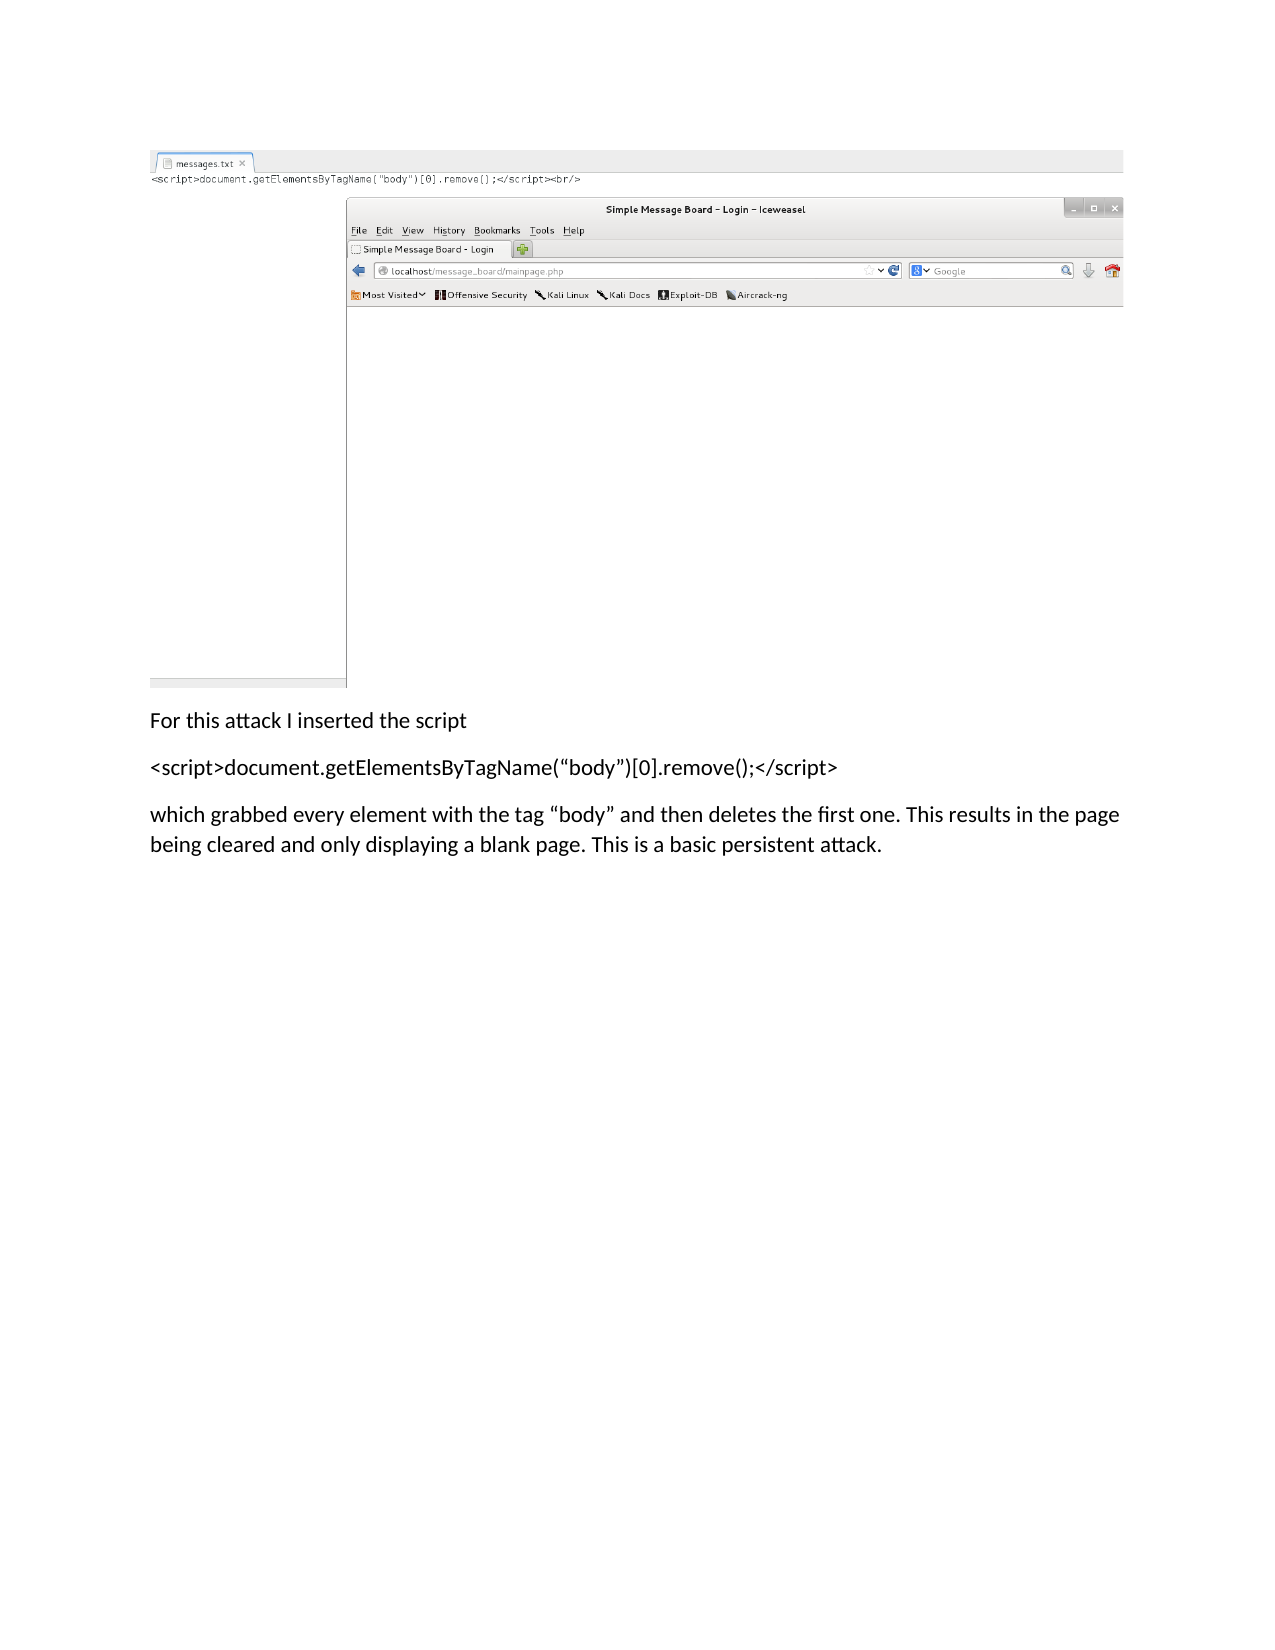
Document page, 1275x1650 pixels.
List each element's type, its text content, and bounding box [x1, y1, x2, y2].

picture [150, 150, 1124, 688]
text <script>document.getElementsByTagName(“body”)[0].remove();</script> [150, 753, 1125, 781]
text which grabbed every element with the tag “body” and then deletes the first one. This results in the page being cleared and only displaying a blank page. This is a basic persistent attack. [150, 800, 1125, 858]
text For this attack I inserted the script [150, 706, 1125, 734]
